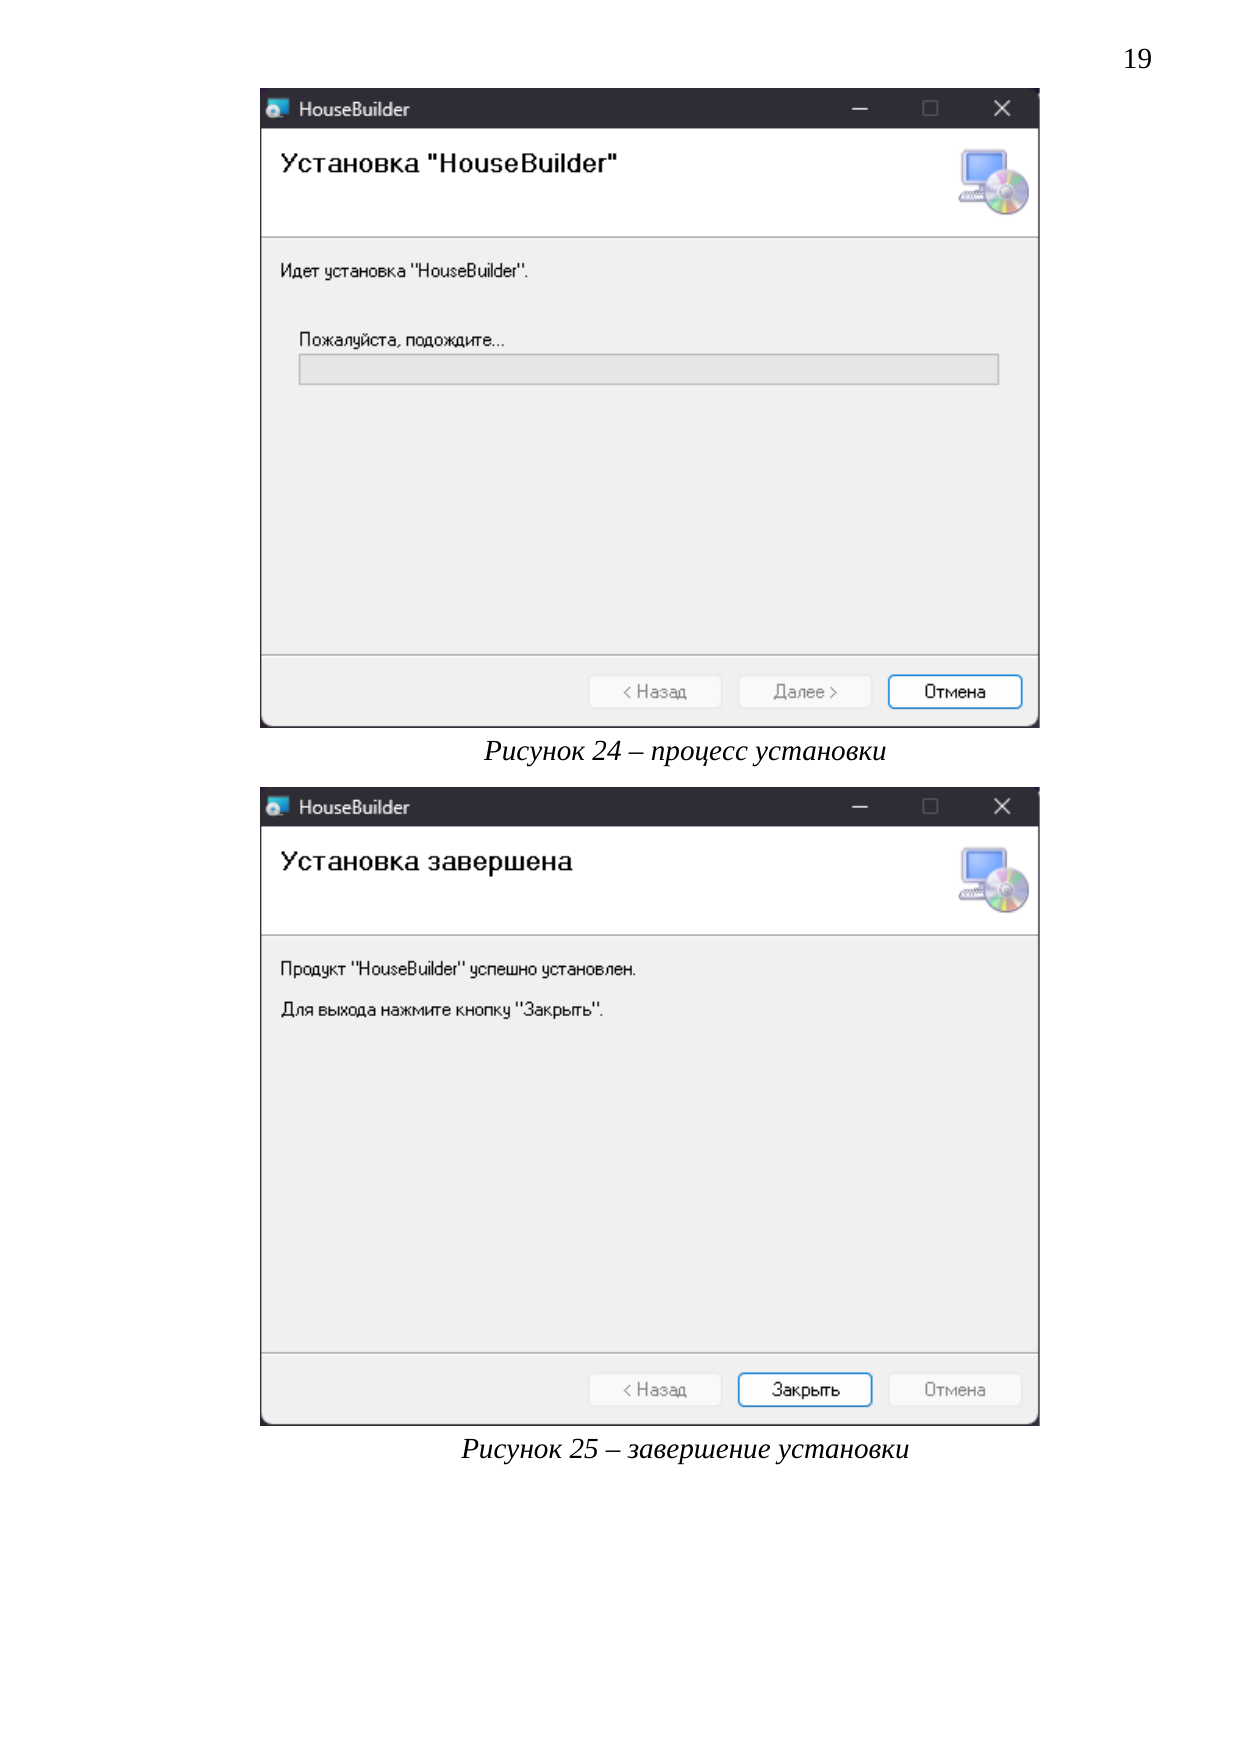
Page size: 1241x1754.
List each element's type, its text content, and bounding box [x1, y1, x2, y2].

text Рисунок 24 – процесс установки [148, 733, 1152, 766]
picture [260, 88, 1040, 728]
picture [260, 787, 1040, 1426]
text Рисунок 25 – завершение установки [148, 1431, 1152, 1464]
